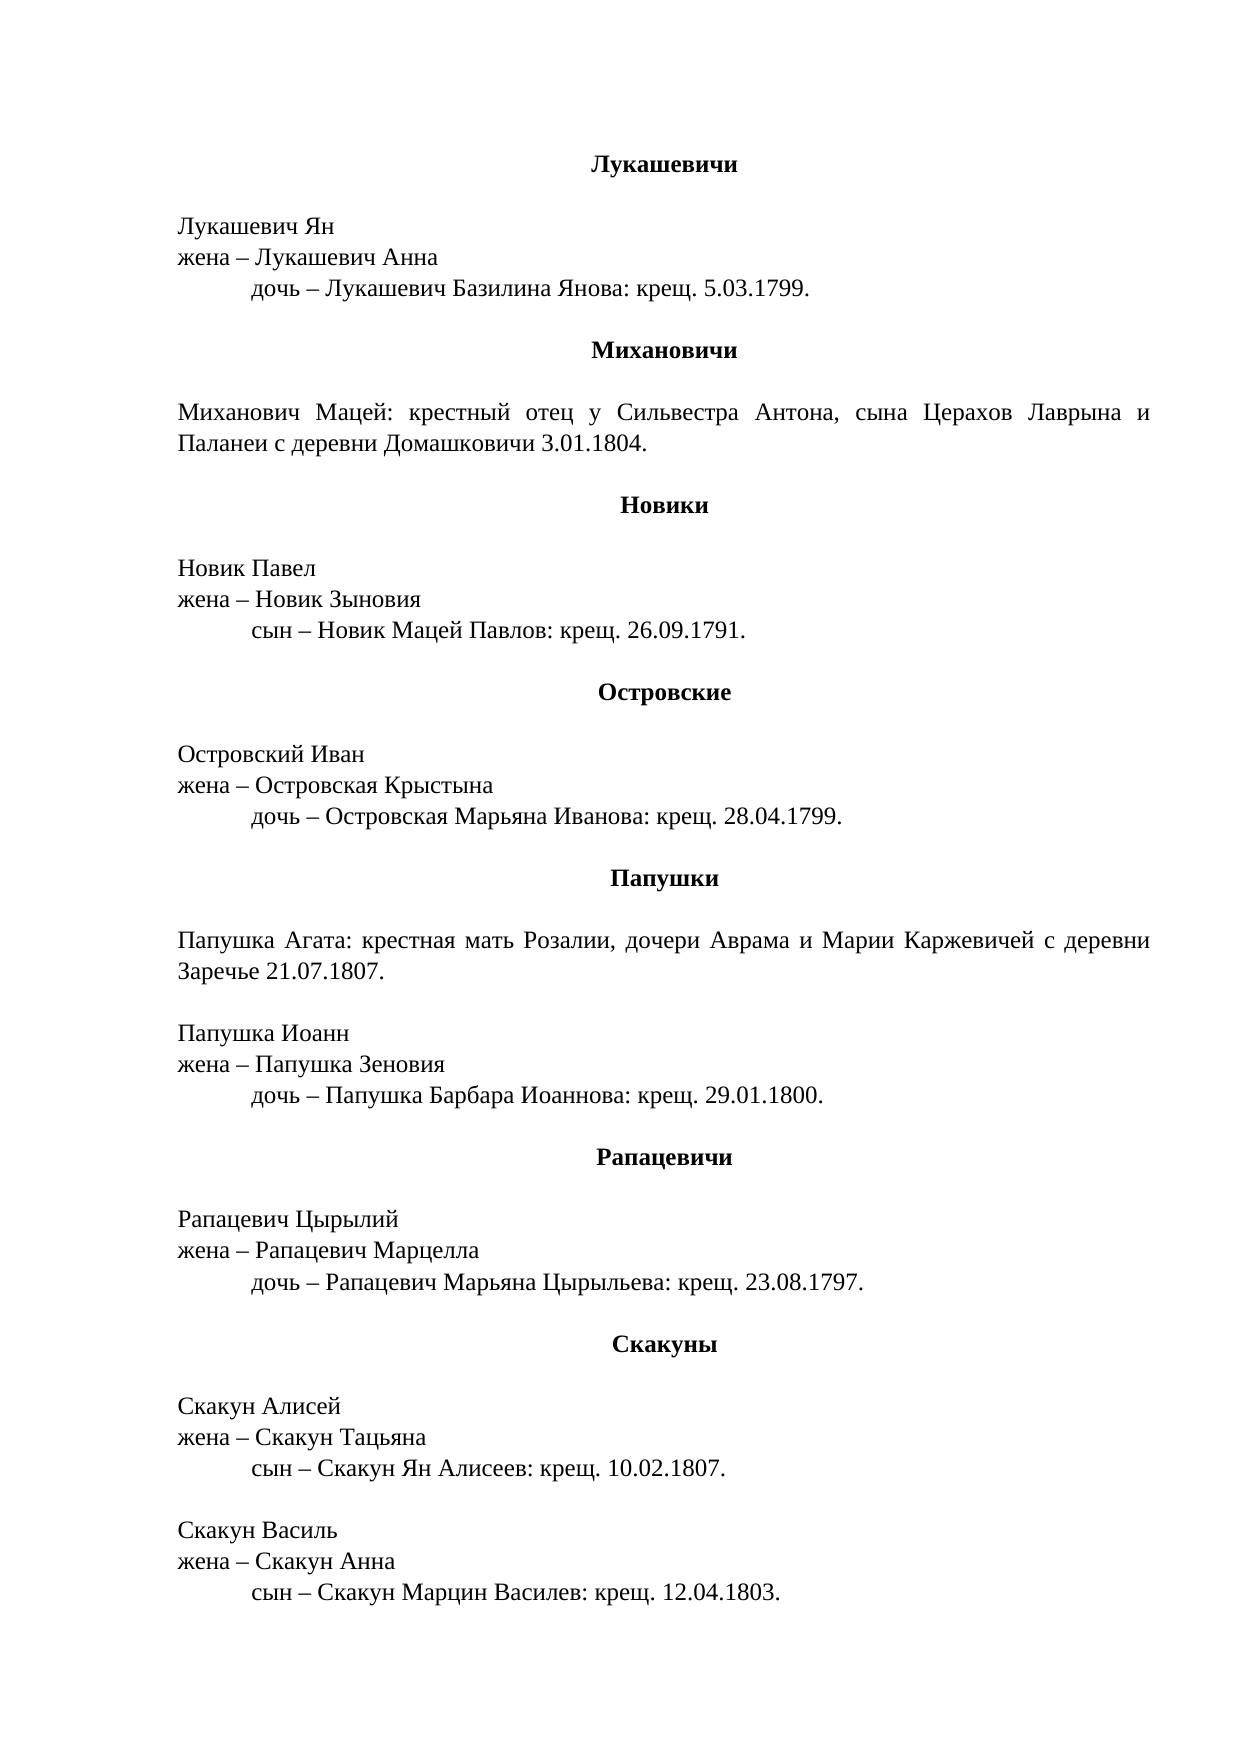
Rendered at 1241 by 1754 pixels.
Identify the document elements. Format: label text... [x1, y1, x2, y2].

text жена – Папушка Зеновия [177, 1049, 1152, 1078]
text Новики [177, 491, 1152, 519]
text Рапацевичи [177, 1142, 1152, 1171]
text дочь – Островская Марьяна Иванова: крещ. 28.04.1799. [177, 801, 1152, 830]
text жена – Скакун Анна [177, 1546, 1152, 1575]
text Островские [177, 677, 1152, 706]
text сын – Новик Мацей Павлов: крещ. 26.09.1791. [177, 615, 1152, 643]
text Лукашевич Ян [177, 211, 1152, 240]
text Рапацевич Цырылий [177, 1204, 1152, 1233]
text дочь – Папушка Барбара Иоаннова: крещ. 29.01.1800. [177, 1080, 1152, 1109]
text сын – Скакун Ян Алисеев: крещ. 10.02.1807. [177, 1453, 1152, 1482]
text сын – Скакун Марцин Василев: крещ. 12.04.1803. [177, 1577, 1152, 1606]
text Миханович Мацей: крестный отец у Сильвестра Антона, сына Церахов Лаврына и Паланеи с деревни Домашковичи 3.01.1804. [177, 397, 1152, 457]
text Скакун Василь [177, 1515, 1152, 1544]
text Новик Павел [177, 553, 1152, 581]
text жена – Лукашевич Анна [177, 242, 1152, 271]
text жена – Островская Крыстына [177, 770, 1152, 799]
text дочь – Лукашевич Базилина Янова: крещ. 5.03.1799. [177, 273, 1152, 302]
text Лукашевичи [177, 149, 1152, 178]
text Михановичи [177, 335, 1152, 364]
text Папушка Агата: крестная мать Розалии, дочери Аврама и Марии Каржевичей с деревни Заречье 21.07.1807. [177, 925, 1152, 985]
text Скакун Алисей [177, 1391, 1152, 1419]
text дочь – Рапацевич Марьяна Цырыльева: крещ. 23.08.1797. [177, 1267, 1152, 1295]
text жена – Скакун Тацьяна [177, 1422, 1152, 1451]
text Островский Иван [177, 739, 1152, 768]
text Папушка Иоанн [177, 1018, 1152, 1047]
text Папушки [177, 863, 1152, 892]
text Скакуны [177, 1329, 1152, 1357]
text жена – Рапацевич Марцелла [177, 1236, 1152, 1264]
text жена – Новик Зыновия [177, 584, 1152, 612]
